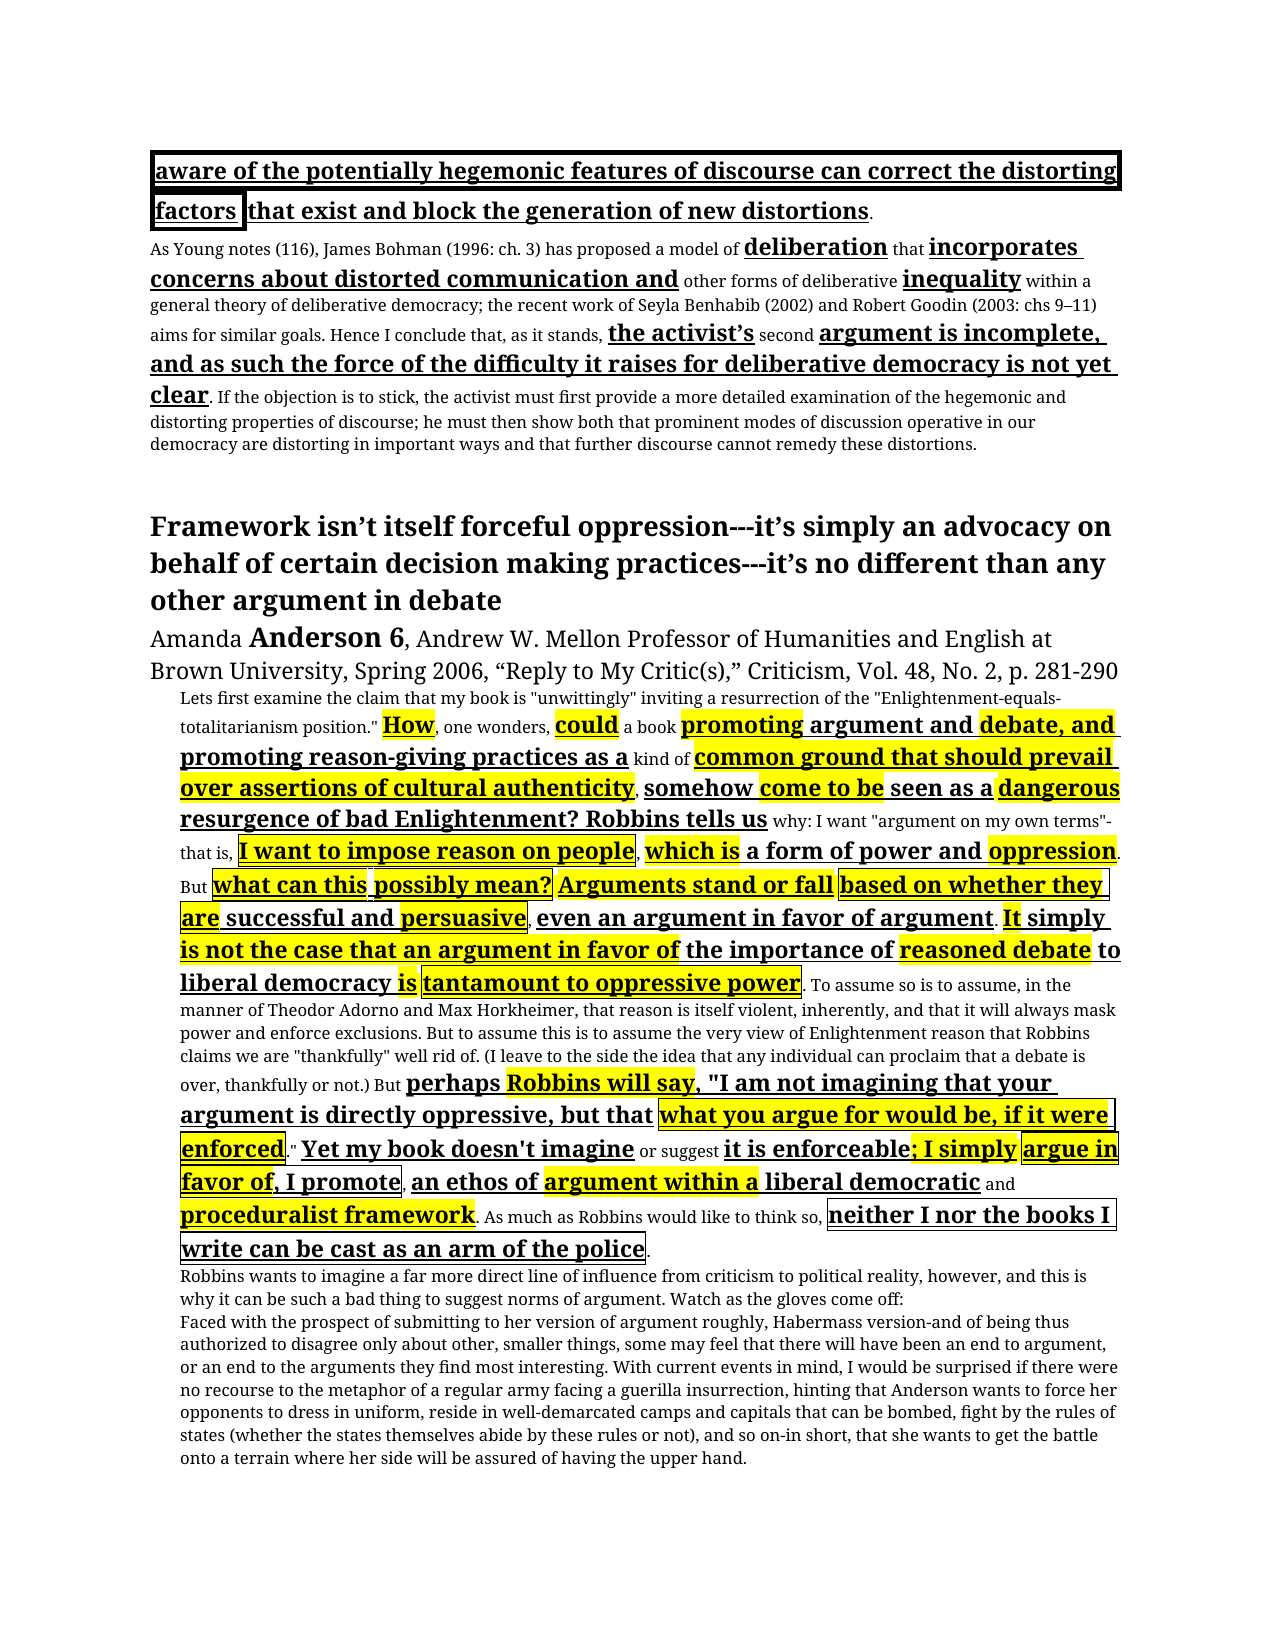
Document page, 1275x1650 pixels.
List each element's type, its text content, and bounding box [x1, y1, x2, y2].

text As Young notes (116), James Bohman (1996: ch. 3) has proposed a model of deliberation that incorporates concerns about distorted communication and other forms of deliberative inequality within a general theory of deliberative democracy; the recent work of Seyla Benhabib (2002) and Robert Goodin (2003: chs 9–11) aims for similar goals. Hence I conclude that, as it stands, the activist’s second argument is incomplete, and as such the force of the difficulty it raises for deliberative democracy is not yet clear. If the objection is to stick, the activist must first provide a more detailed examination of the hegemonic and distorting properties of discourse; he must then show both that prominent modes of discussion operative in our democracy are distorting in important ways and that further discourse cannot remedy these distortions. [150, 231, 1125, 456]
text Faced with the prospect of submitting to her version of argument roughly, Habermass version-and of being thus authorized to disagree only about other, smaller things, some may feel that there will have been an end to argument, or an end to the arguments they find most interesting. With current events in mind, I would be surprised if there were no recourse to the metaphor of a regular army facing a guerilla insurrection, hinting that Anderson wants to force her opponents to dress in uniform, reside in well-demarcated camps and capitals that can be bombed, fight by the rules of states (whether the states themselves abide by these rules or not), and so on-in short, that she wants to get the battle onto a terrain where her side will be assured of having the upper hand. [180, 1310, 1125, 1469]
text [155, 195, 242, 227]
text Robbins wants to imagine a far more direct line of influence from criticism to political reality, however, and this is why it can be such a bad thing to suggest norms of argument. Watch as the gloves come off: [180, 1265, 1125, 1310]
text Amanda Anderson 6, Andrew W. Mellon Professor of Humanities and English at Brown University, Spring 2006, “Reply to My Critic(s),” Criticism, Vol. 48, No. 2, p. 281-290 [150, 618, 1125, 686]
text Lets first examine the claim that my book is "unwittingly" inviting a resurrection of the "Enlightenment-equals-totalitarianism position." How, one wonders, could a book promoting argument and debate, and promoting reason-giving practices as a kind of common ground that should prevail over assertions of cultural authenticity, somehow come to be seen as a dangerous resurgence of bad Enlightenment? Robbins tells us why: I want "argument on my own terms"-that is, I want to impose reason on people, which is a form of power and oppression. But what can this possibly mean? Arguments stand or fall based on whether they are successful and persuasive, even an argument in favor of argument. It simply is not the case that an argument in favor of the importance of reasoned debate to liberal democracy is tantamount to oppressive power. To assume so is to assume, in the manner of Theodor Adorno and Max Horkheimer, that reason is itself violent, inherently, and that it will always mask power and enforce exclusions. But to assume this is to assume the very view of Enlightenment reason that Robbins claims we are "thankfully" well rid of. (I leave to the side the idea that any individual can proclaim that a debate is over, thankfully or not.) But perhaps Robbins will say, "I am not imagining that your argument is directly oppressive, but that what you argue for would be, if it were enforced." Yet my book doesn't imagine or suggest it is enforceable; I simply argue in favor of, I promote, an ethos of argument within a liberal democratic and proceduralist framework. As much as Robbins would like to think so, neither I nor the books I write can be cast as an arm of the police. [180, 686, 1125, 1265]
subtitle Framework isn’t itself forceful oppression---it’s simply an advocacy on behalf of certain decision making practices---it’s no different than any other argument in debate [150, 508, 1125, 618]
